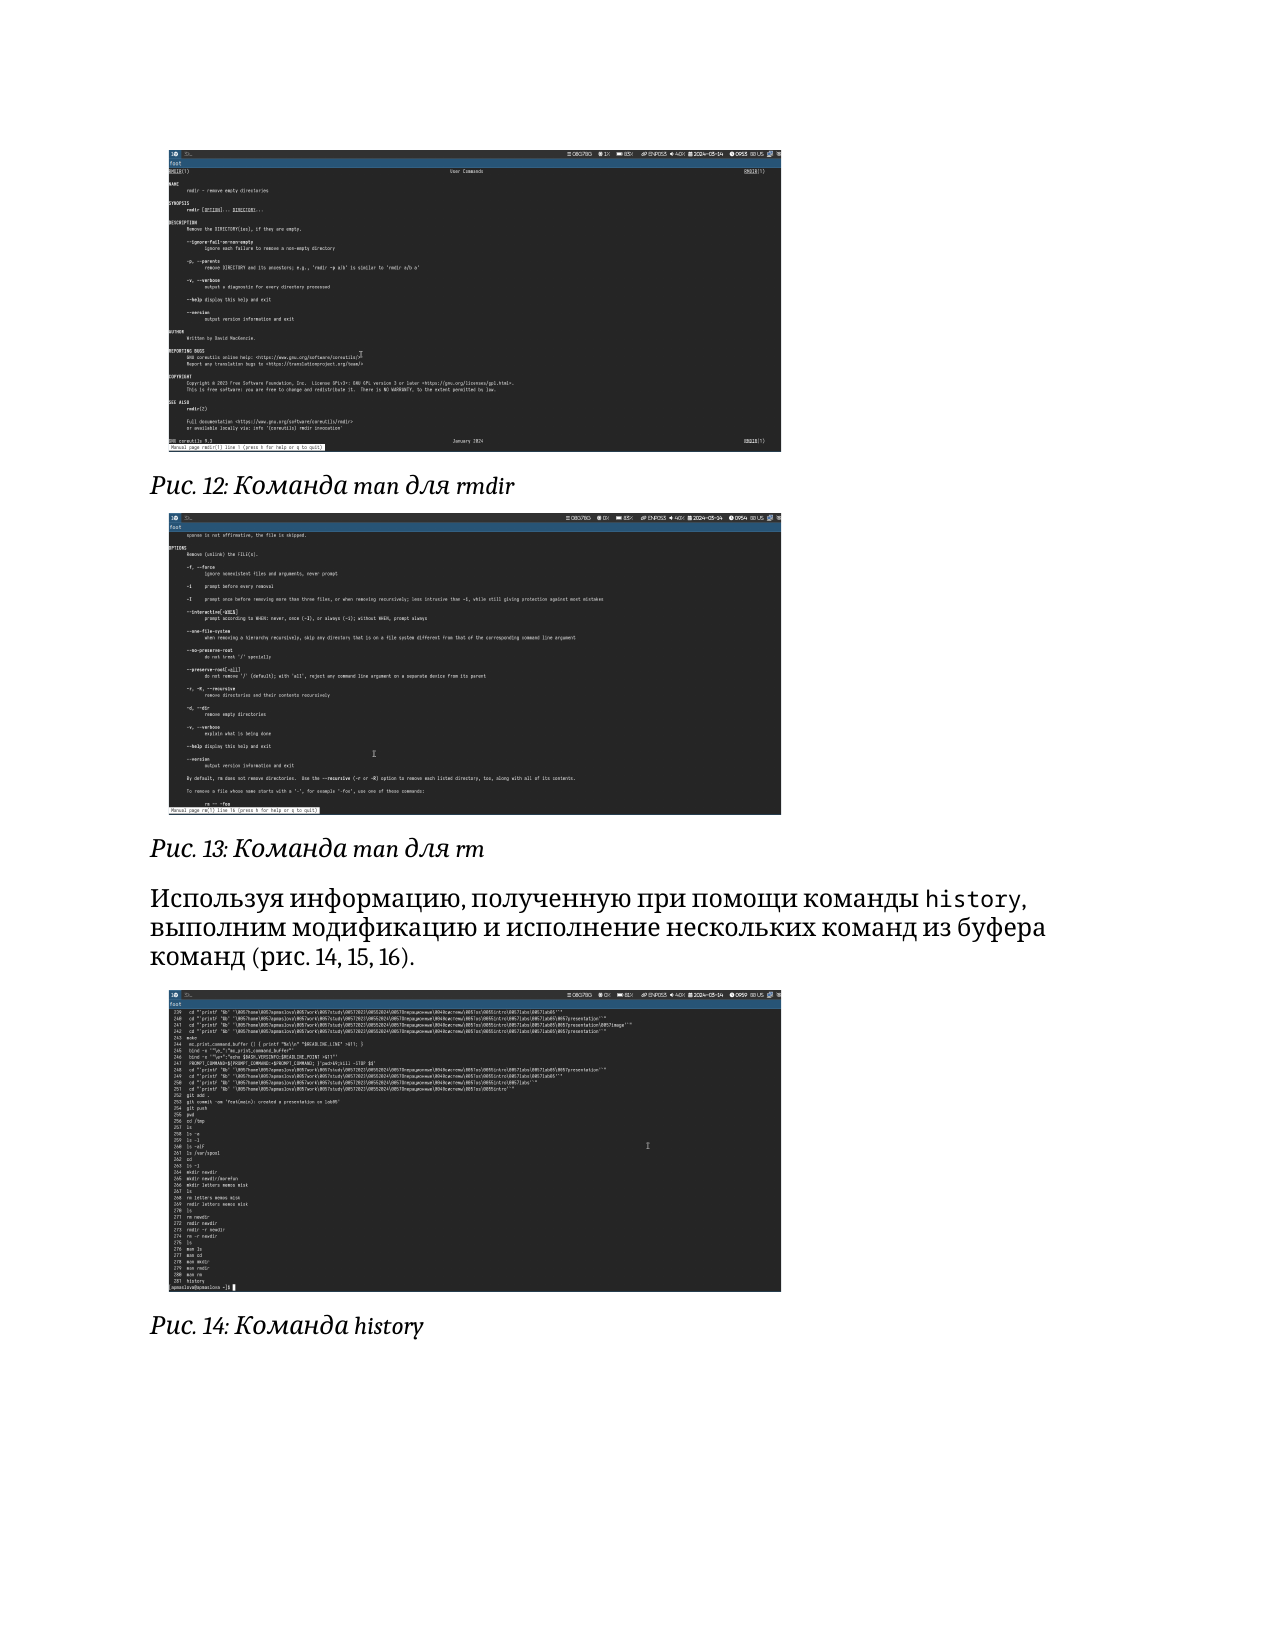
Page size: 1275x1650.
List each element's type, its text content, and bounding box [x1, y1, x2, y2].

text Используя информацию, полученную при помощи команды history, выполним модификацию и исполнение нескольких команд из буфера команд (рис. 14, 15, 16). [150, 883, 1125, 971]
text Рис. 13: Команда man для rm [150, 835, 1125, 864]
text Рис. 12: Команда man для rmdir [150, 472, 1125, 501]
text Рис. 14: Команда history [150, 1312, 1125, 1341]
picture [168, 990, 782, 1292]
picture [168, 150, 782, 452]
picture [168, 513, 782, 815]
